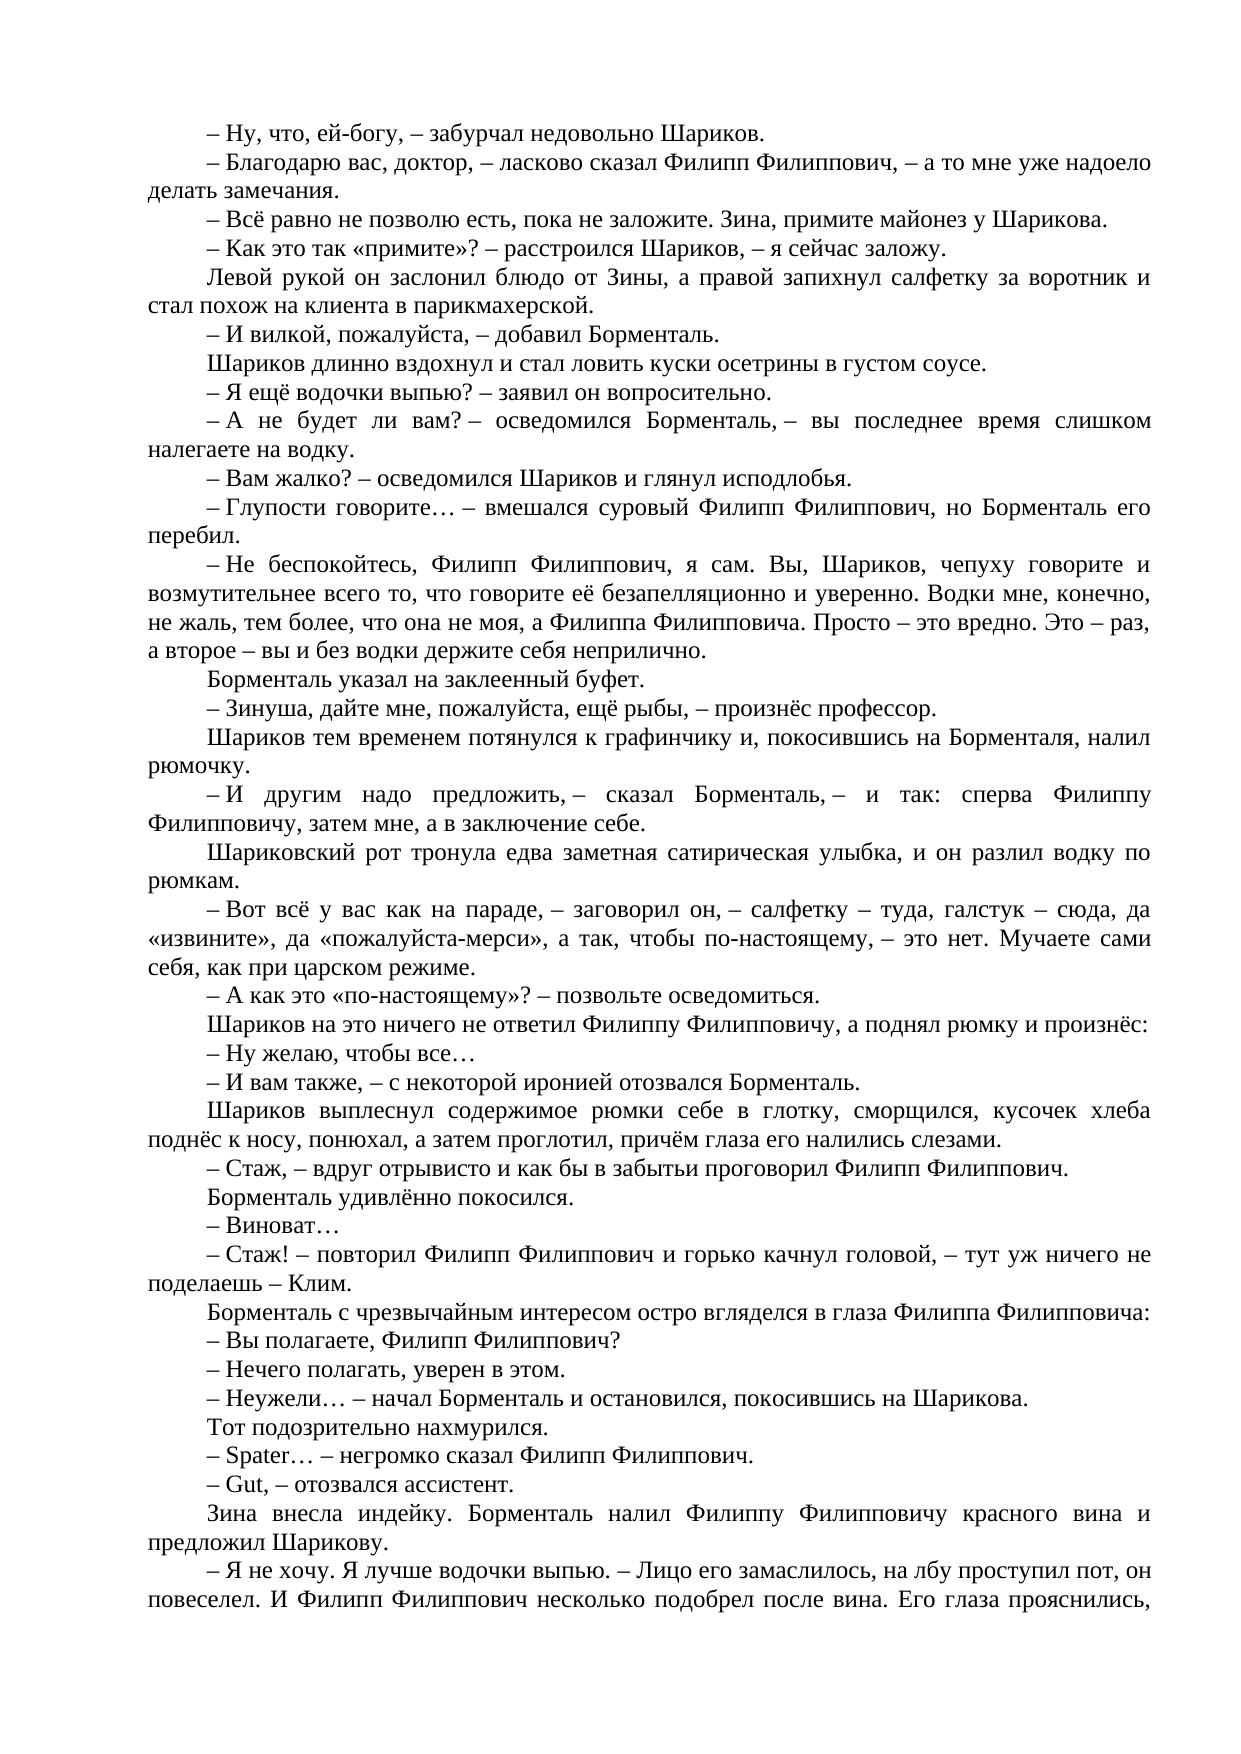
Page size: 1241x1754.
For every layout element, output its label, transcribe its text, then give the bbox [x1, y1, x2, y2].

text – Всё равно не позволю есть, пока не заложите. Зина, примите майонез у Шарикова. [148, 204, 1152, 233]
text – Виноват… [148, 1211, 1152, 1239]
text Борменталь указал на заклеенный буфет. [148, 664, 1152, 693]
text – Нечего полагать, уверен в этом. [148, 1354, 1152, 1383]
text – Вы полагаете, Филипп Филиппович? [148, 1326, 1152, 1354]
text – Глупости говорите… – вмешался суровый Филипп Филиппович, но Борменталь его перебил. [148, 492, 1152, 549]
text – Благодарю вас, доктор, – ласково сказал Филипп Филиппович, – а то мне уже надоело делать замечания. [148, 147, 1152, 204]
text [148, 1556, 1152, 1613]
text Шариков длинно вздохнул и стал ловить куски осетрины в густом соусе. [148, 348, 1152, 377]
text Шариков выплеснул содержимое рюмки себе в глотку, сморщился, кусочек хлеба поднёс к носу, понюхал, а затем проглотил, причём глаза его налились слезами. [148, 1096, 1152, 1153]
text – Вам жалко? – осведомился Шариков и глянул исподлобья. [148, 463, 1152, 492]
text Тот подозрительно нахмурился. [148, 1412, 1152, 1441]
text Борменталь удивлённо покосился. [148, 1182, 1152, 1211]
text Левой рукой он заслонил блюдо от Зины, а правой запихнул салфетку за воротник и стал похож на клиента в парикмахерской. [148, 262, 1152, 319]
text Шариков на это ничего не ответил Филиппу Филипповичу, а поднял рюмку и произнёс: [148, 1009, 1152, 1038]
text – Как это так «примите»? – расстроился Шариков, – я сейчас заложу. [148, 233, 1152, 262]
text – Ну, что, ей-богу, – забурчал недовольно Шариков. [148, 118, 1152, 147]
text – Не беспокойтесь, Филипп Филиппович, я сам. Вы, Шариков, чепуху говорите и возмутительнее всего то, что говорите её безапелляционно и уверенно. Водки мне, конечно, не жаль, тем более, что она не моя, а Филиппа Филипповича. Просто – это вредно. Это – раз, а второе – вы и без водки держите себя неприлично. [148, 549, 1152, 664]
text – И другим надо предложить, – сказал Борменталь, – и так: сперва Филиппу Филипповичу, затем мне, а в заключение себе. [148, 779, 1152, 837]
text Борменталь с чрезвычайным интересом остро вгляделся в глаза Филиппа Филипповича: [148, 1297, 1152, 1326]
text – И вам также, – с некоторой иронией отозвался Борменталь. [148, 1067, 1152, 1096]
text – Spаtеr… – негромко сказал Филипп Филиппович. [148, 1441, 1152, 1469]
text Шариков тем временем потянулся к графинчику и, покосившись на Борменталя, налил рюмочку. [148, 722, 1152, 779]
text – Неужели… – начал Борменталь и остановился, покосившись на Шарикова. [148, 1383, 1152, 1412]
text – А не будет ли вам? – осведомился Борменталь, – вы последнее время слишком налегаете на водку. [148, 406, 1152, 463]
text – Зинуша, дайте мне, пожалуйста, ещё рыбы, – произнёс профессор. [148, 693, 1152, 722]
text – Я ещё водочки выпью? – заявил он вопросительно. [148, 377, 1152, 406]
text – Ну желаю, чтобы все… [148, 1038, 1152, 1067]
text – А как это «по-настоящему»? – позвольте осведомиться. [148, 981, 1152, 1009]
text – Стаж! – повторил Филипп Филиппович и горько качнул головой, – тут уж ничего не поделаешь – Клим. [148, 1239, 1152, 1297]
text – И вилкой, пожалуйста, – добавил Борменталь. [148, 319, 1152, 348]
text – Вот всё у вас как на параде, – заговорил он, – салфетку – туда, галстук – сюда, да «извините», да «пожалуйста-мерси», а так, чтобы по-настоящему, – это нет. Мучаете сами себя, как при царском режиме. [148, 894, 1152, 981]
text Шариковский рот тронула едва заметная сатирическая улыбка, и он разлил водку по рюмкам. [148, 837, 1152, 894]
text – Gut, – отозвался ассистент. [148, 1469, 1152, 1498]
text Зина внесла индейку. Борменталь налил Филиппу Филипповичу красного вина и предложил Шарикову. [148, 1498, 1152, 1556]
text – Стаж, – вдруг отрывисто и как бы в забытьи проговорил Филипп Филиппович. [148, 1153, 1152, 1182]
